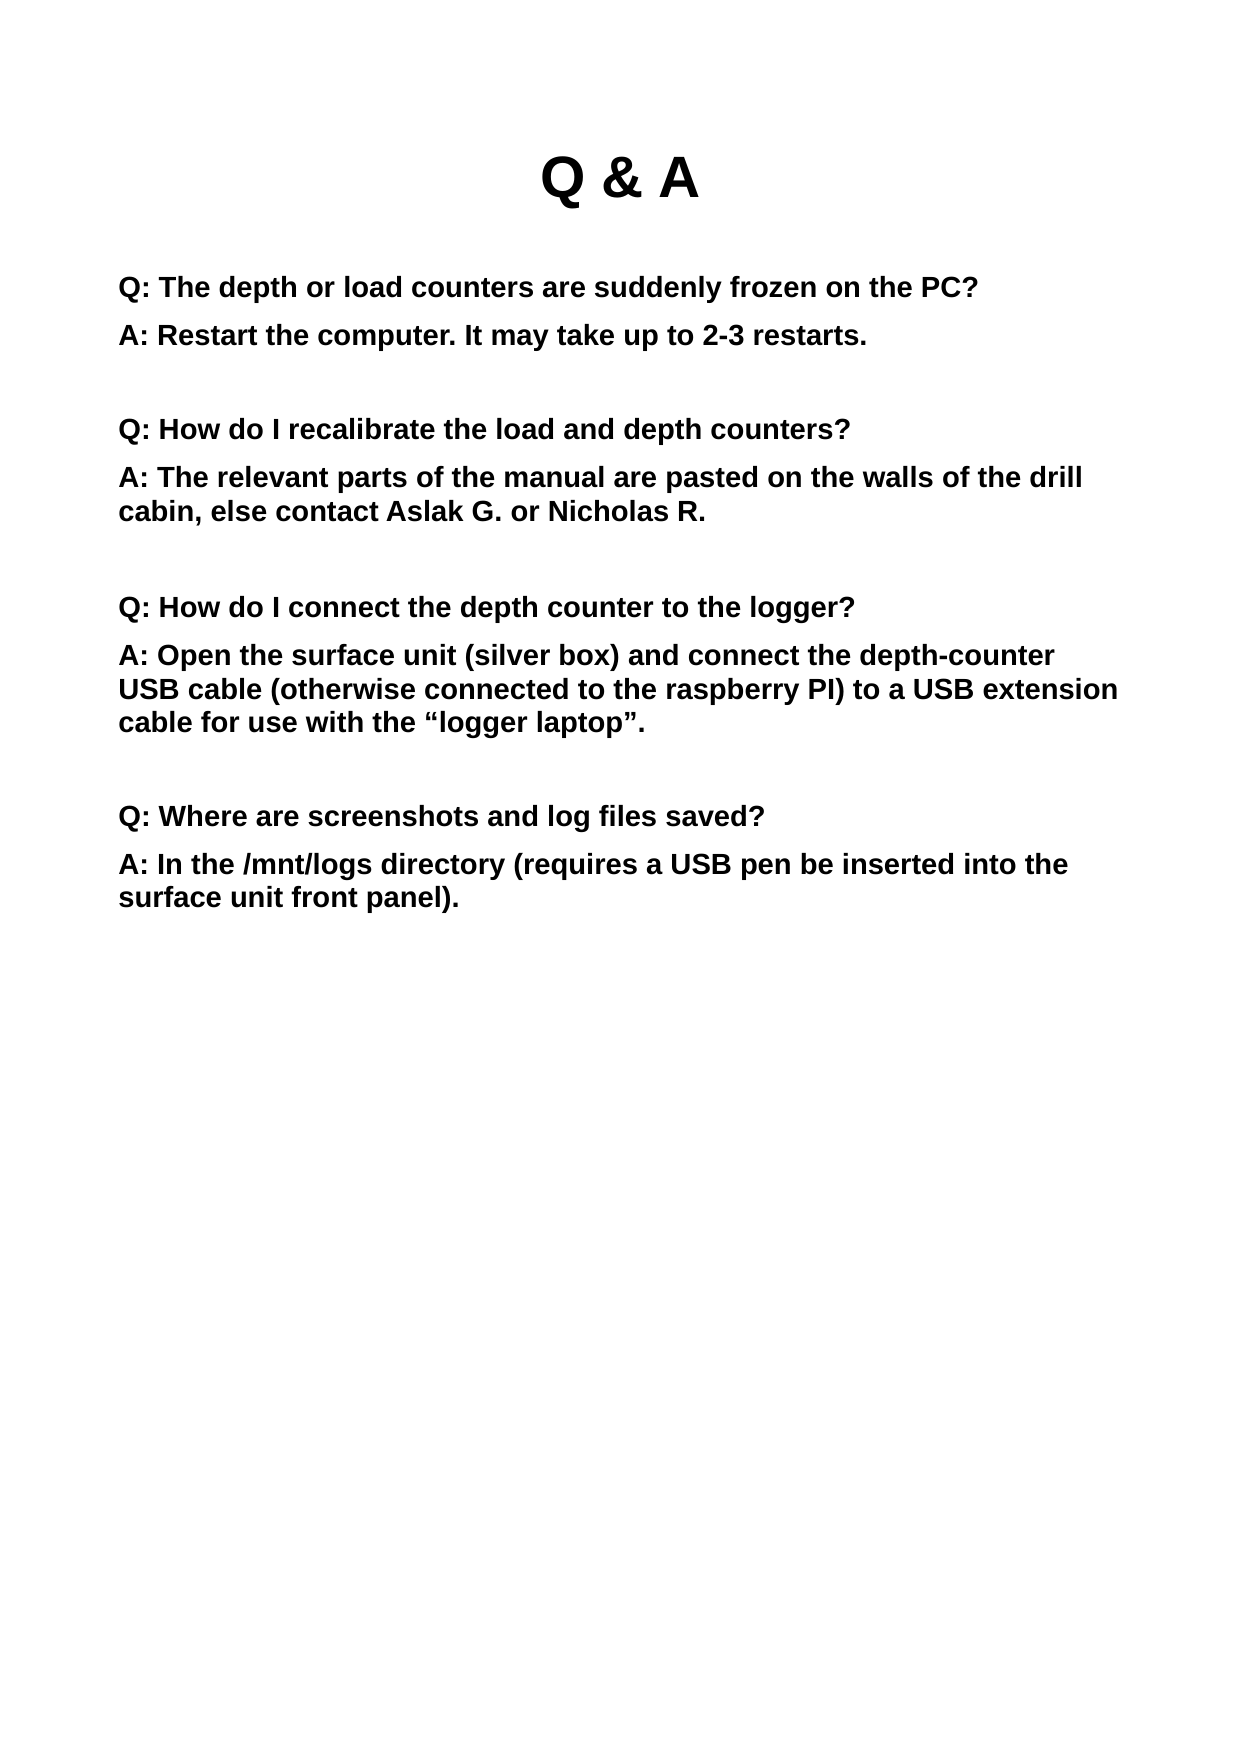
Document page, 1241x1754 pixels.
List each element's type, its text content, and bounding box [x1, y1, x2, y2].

subtitle A: Open the surface unit (silver box) and connect the depth-counter USB cable (otherwise connected to the raspberry PI) to a USB extension cable for use with the “logger laptop”. [118, 638, 1122, 739]
subtitle Q: How do I recalibrate the load and depth counters? [118, 412, 1122, 446]
subtitle A: In the /mnt/logs directory (requires a USB pen be inserted into the surface unit front panel). [118, 847, 1122, 914]
subtitle Q: The depth or load counters are suddenly frozen on the PC? [118, 270, 1122, 304]
subtitle Q: Where are screenshots and log files saved? [118, 799, 1122, 832]
title Q & A [118, 143, 1122, 210]
subtitle A: The relevant parts of the manual are pasted on the walls of the drill cabin, else contact Aslak G. or Nicholas R. [118, 460, 1122, 527]
subtitle Q: How do I connect the depth counter to the logger? [118, 590, 1122, 623]
subtitle A: Restart the computer. It may take up to 2-3 restarts. [118, 318, 1122, 352]
